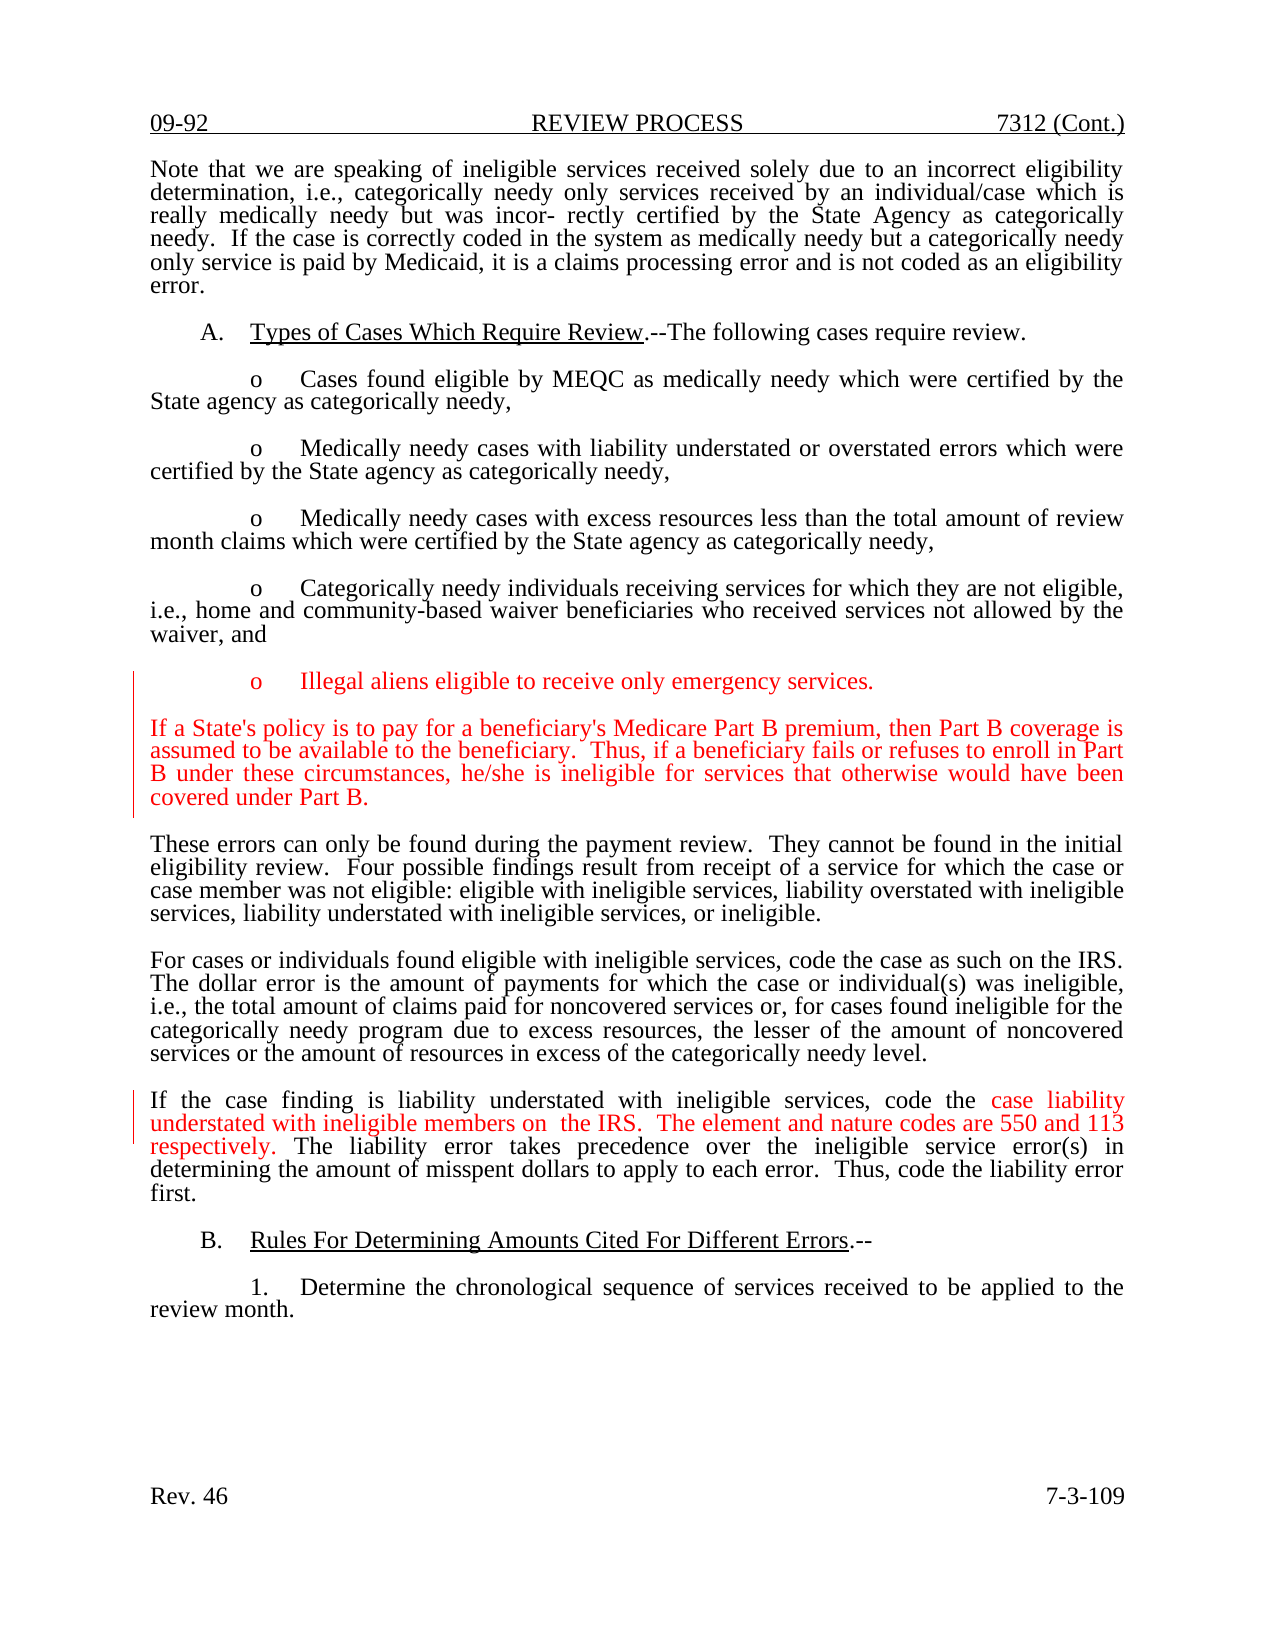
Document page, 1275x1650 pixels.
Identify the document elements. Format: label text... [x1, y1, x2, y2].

text If a State's policy is to pay for a beneficiary's Medicare Part B premium, then Part B coverage is assumed to be available to the beneficiary. Thus, if a beneficiary fails or refuses to enroll in Part B under these circumstances, he/she is ineligible for services that otherwise would have been covered under Part B. [150, 717, 1125, 811]
text These errors can only be found during the payment review. They cannot be found in the initial eligibility review. Four possible findings result from receipt of a service for which the case or case member was not eligible: eligible with ineligible services, liability overstated with ineligible services, liability understated with ineligible services, or ineligible. [150, 834, 1125, 927]
text If the case finding is liability understated with ineligible services, code the case liability understated with ineligible members on the IRS. The element and nature codes are 550 and 113 respectively. The liability error takes precedence over the ineligible service error(s) in determining the amount of misspent dollars to apply to each error. Thus, code the liability error first. [150, 1090, 1125, 1207]
text For cases or individuals found eligible with ineligible services, code the case as such on the IRS. The dollar error is the amount of payments for which the case or individual(s) was ineligible, i.e., the total amount of claims paid for noncovered services or, for cases found ineligible for the categorically needy program due to excess resources, the lesser of the amount of noncovered services or the amount of resources in excess of the categorically needy level. [150, 950, 1125, 1067]
text o Categorically needy individuals receiving services for which they are not eligible, i.e., home and community-based waiver beneficiaries who received services not allowed by the waiver, and [150, 578, 1125, 648]
text o Medically needy cases with excess resources less than the total amount of review month claims which were certified by the State agency as categorically needy, [150, 508, 1125, 555]
text B. Rules For Determining Amounts Cited For Different Errors.-- [150, 1230, 1125, 1253]
text o Medically needy cases with liability understated or overstated errors which were certified by the State agency as categorically needy, [150, 438, 1125, 485]
text Note that we are speaking of ineligible services received solely due to an incorrect eligibility determination, i.e., categorically needy only services received by an individual/case which is really medically needy but was incor- rectly certified by the State Agency as categorically needy. If the case is correctly coded in the system as medically needy but a categorically needy only service is paid by Medicaid, it is a claims processing error and is not coded as an eligibility error. [150, 159, 1125, 299]
text 1. Determine the chronological sequence of services received to be applied to the review month. [150, 1276, 1125, 1323]
text A. Types of Cases Which Require Review.--The following cases require review. [150, 322, 1125, 345]
text o Cases found eligible by MEQC as medically needy which were certified by the State agency as categorically needy, [150, 368, 1125, 415]
text 09-92 REVIEW PROCESS 7312 (Cont.) [150, 112, 1125, 133]
text Rev. 46 7-3-109 [150, 1486, 1125, 1509]
text o Illegal aliens eligible to receive only emergency services. [150, 671, 1125, 694]
